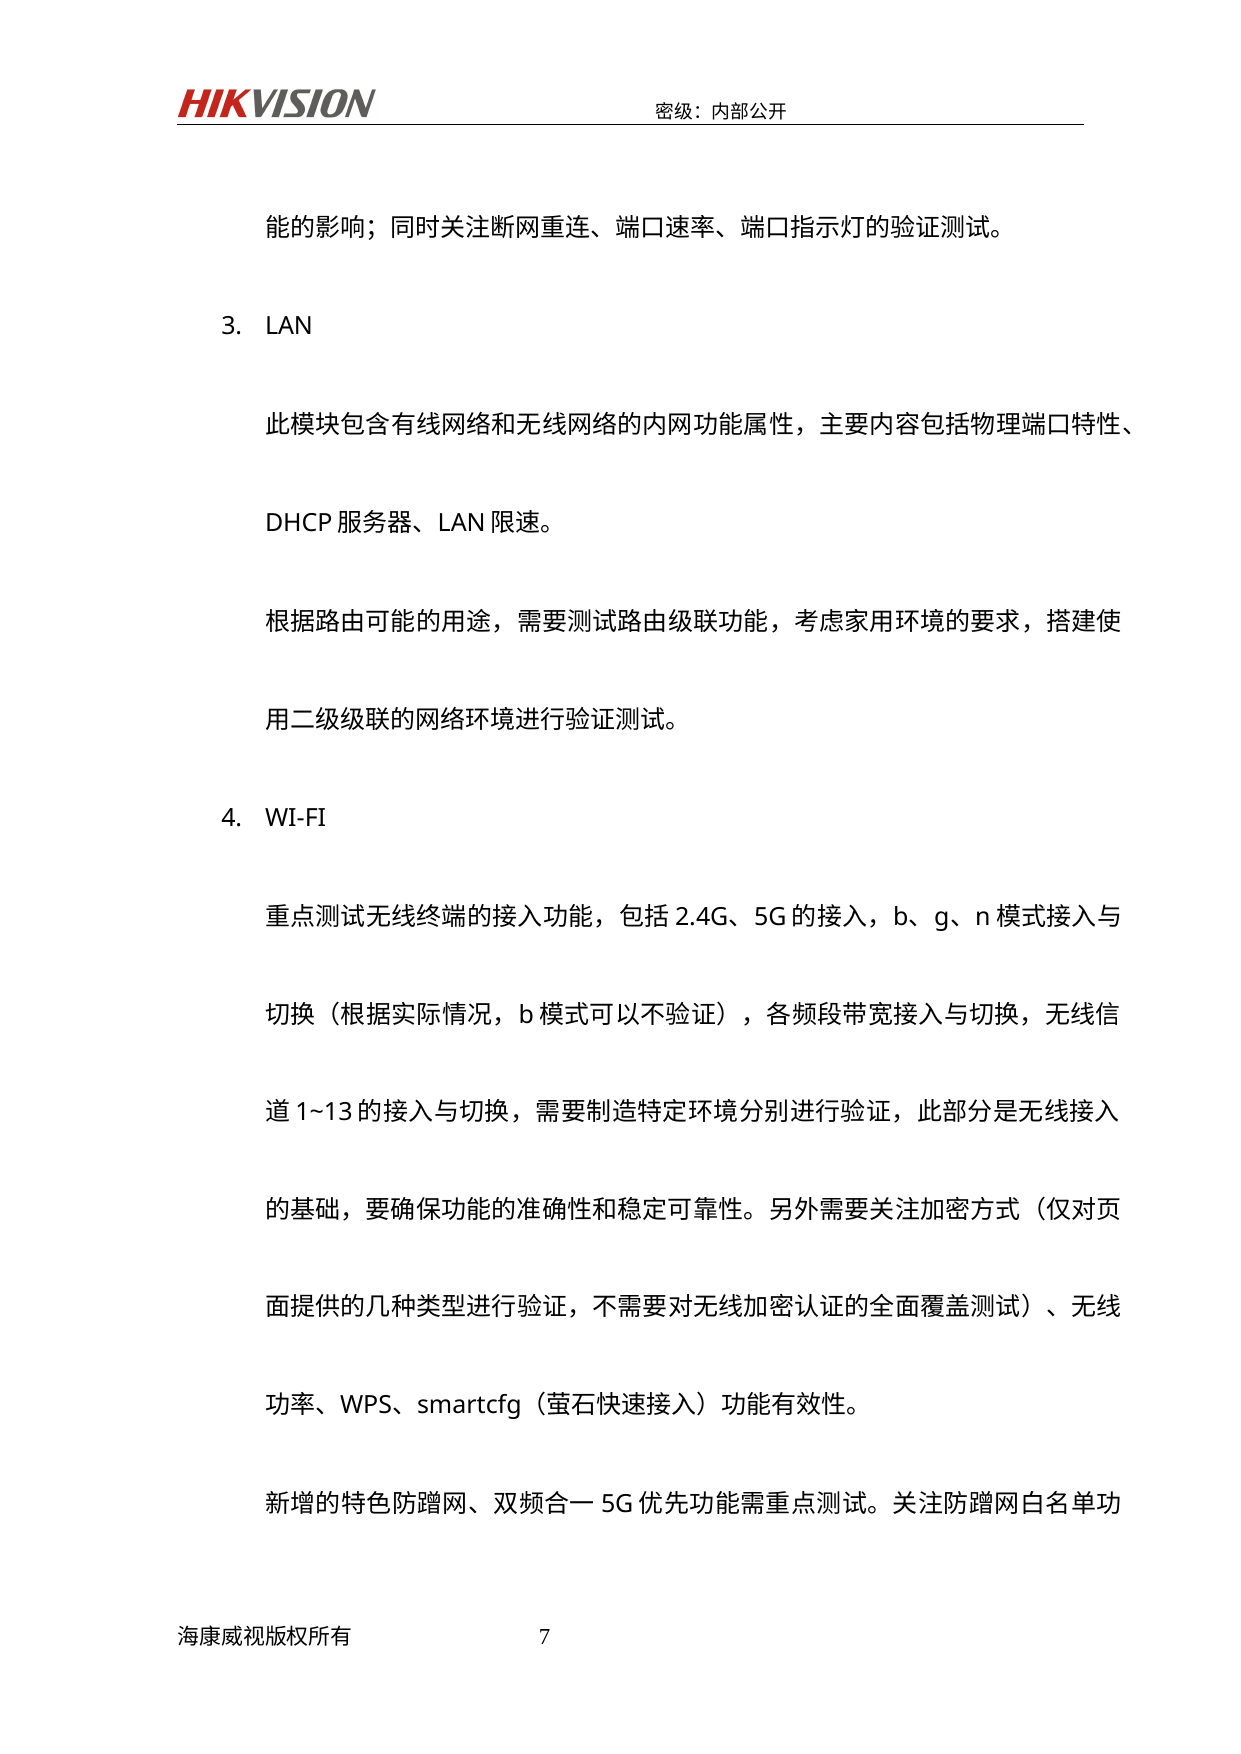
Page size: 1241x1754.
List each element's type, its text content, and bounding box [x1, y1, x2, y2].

list LAN [221, 292, 1122, 357]
picture [177, 88, 379, 119]
list 此模块包含有线网络和无线网络的内网功能属性，主要内容包括物理端口特性、DHCP服务器、LAN限速。 [265, 391, 1122, 553]
list 重点测试无线终端的接入功能，包括2.4G、5G的接入，b、g、n模式接入与切换（根据实际情况，b模式可以不验证），各频段带宽接入与切换，无线信道1~13的接入与切换，需要制造特定环境分别进行验证，此部分是无线接入的基础，要确保功能的准确性和稳定可靠性。另外需要关注加密方式（仅对页面提供的几种类型进行验证，不需要对无线加密认证的全面覆盖测试）、无线功率、WPS、smartcfg（萤石快速接入）功能有效性。 [265, 882, 1122, 1435]
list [265, 193, 1122, 258]
list 根据路由可能的用途，需要测试路由级联功能，考虑家用环境的要求，搭建使用二级级联的网络环境进行验证测试。 [265, 587, 1122, 750]
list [265, 1469, 1122, 1534]
list WI-FI [221, 784, 1122, 849]
